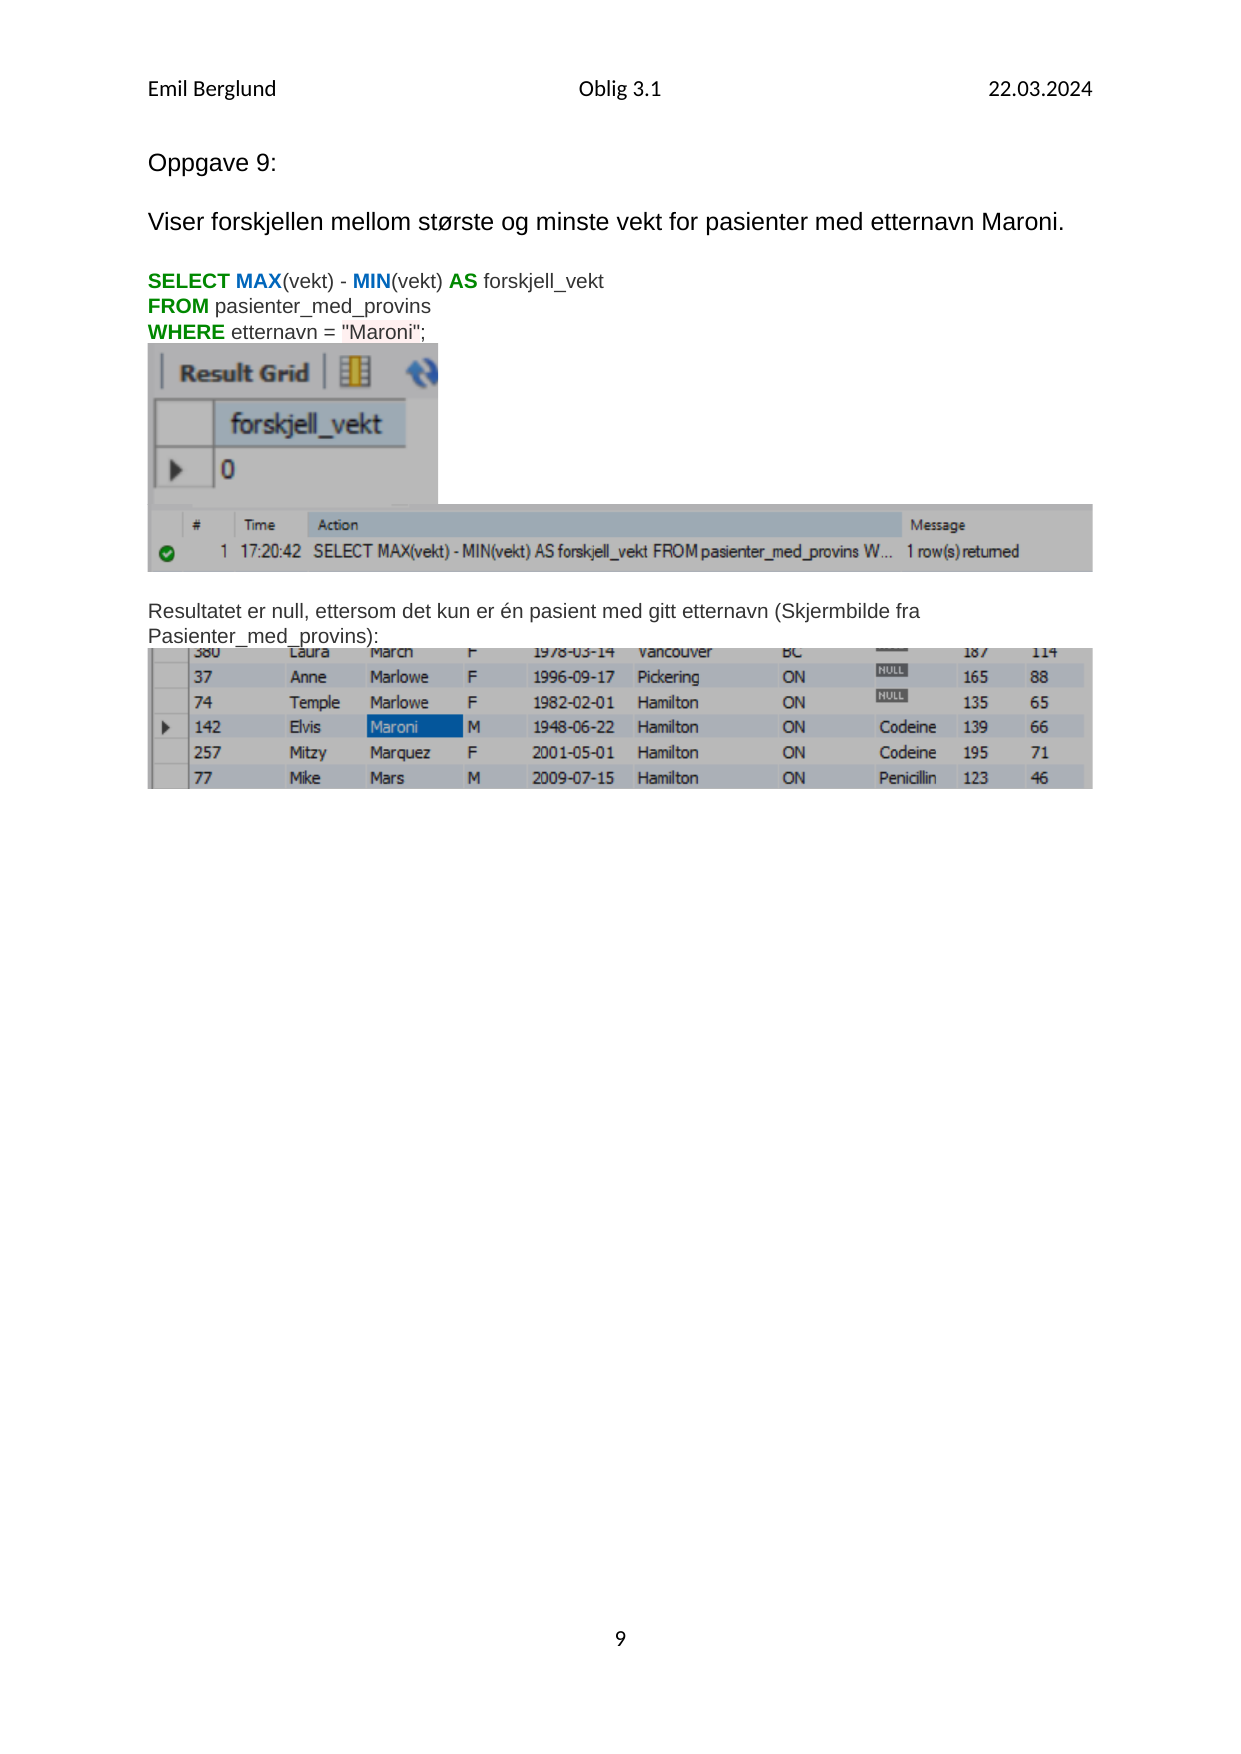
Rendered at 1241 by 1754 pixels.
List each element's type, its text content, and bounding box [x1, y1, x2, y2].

text SELECT MAX(vekt) - MIN(vekt) AS forskjell_vekt [148, 267, 1093, 293]
text FROM pasienter_med_provins [148, 293, 1093, 318]
text Oppgave 9: [148, 148, 1093, 176]
picture [147, 648, 1093, 789]
text Viser forskjellen mellom største og minste vekt for pasienter med etternavn Maroni. [148, 207, 1093, 236]
text Resultatet er null, ettersom det kun er én pasient med gitt etternavn (Skjermbilde fra Pasienter_med_provins): [148, 597, 1093, 648]
picture [147, 343, 1093, 572]
text WHERE etternavn = "Maroni"; [148, 318, 1093, 343]
